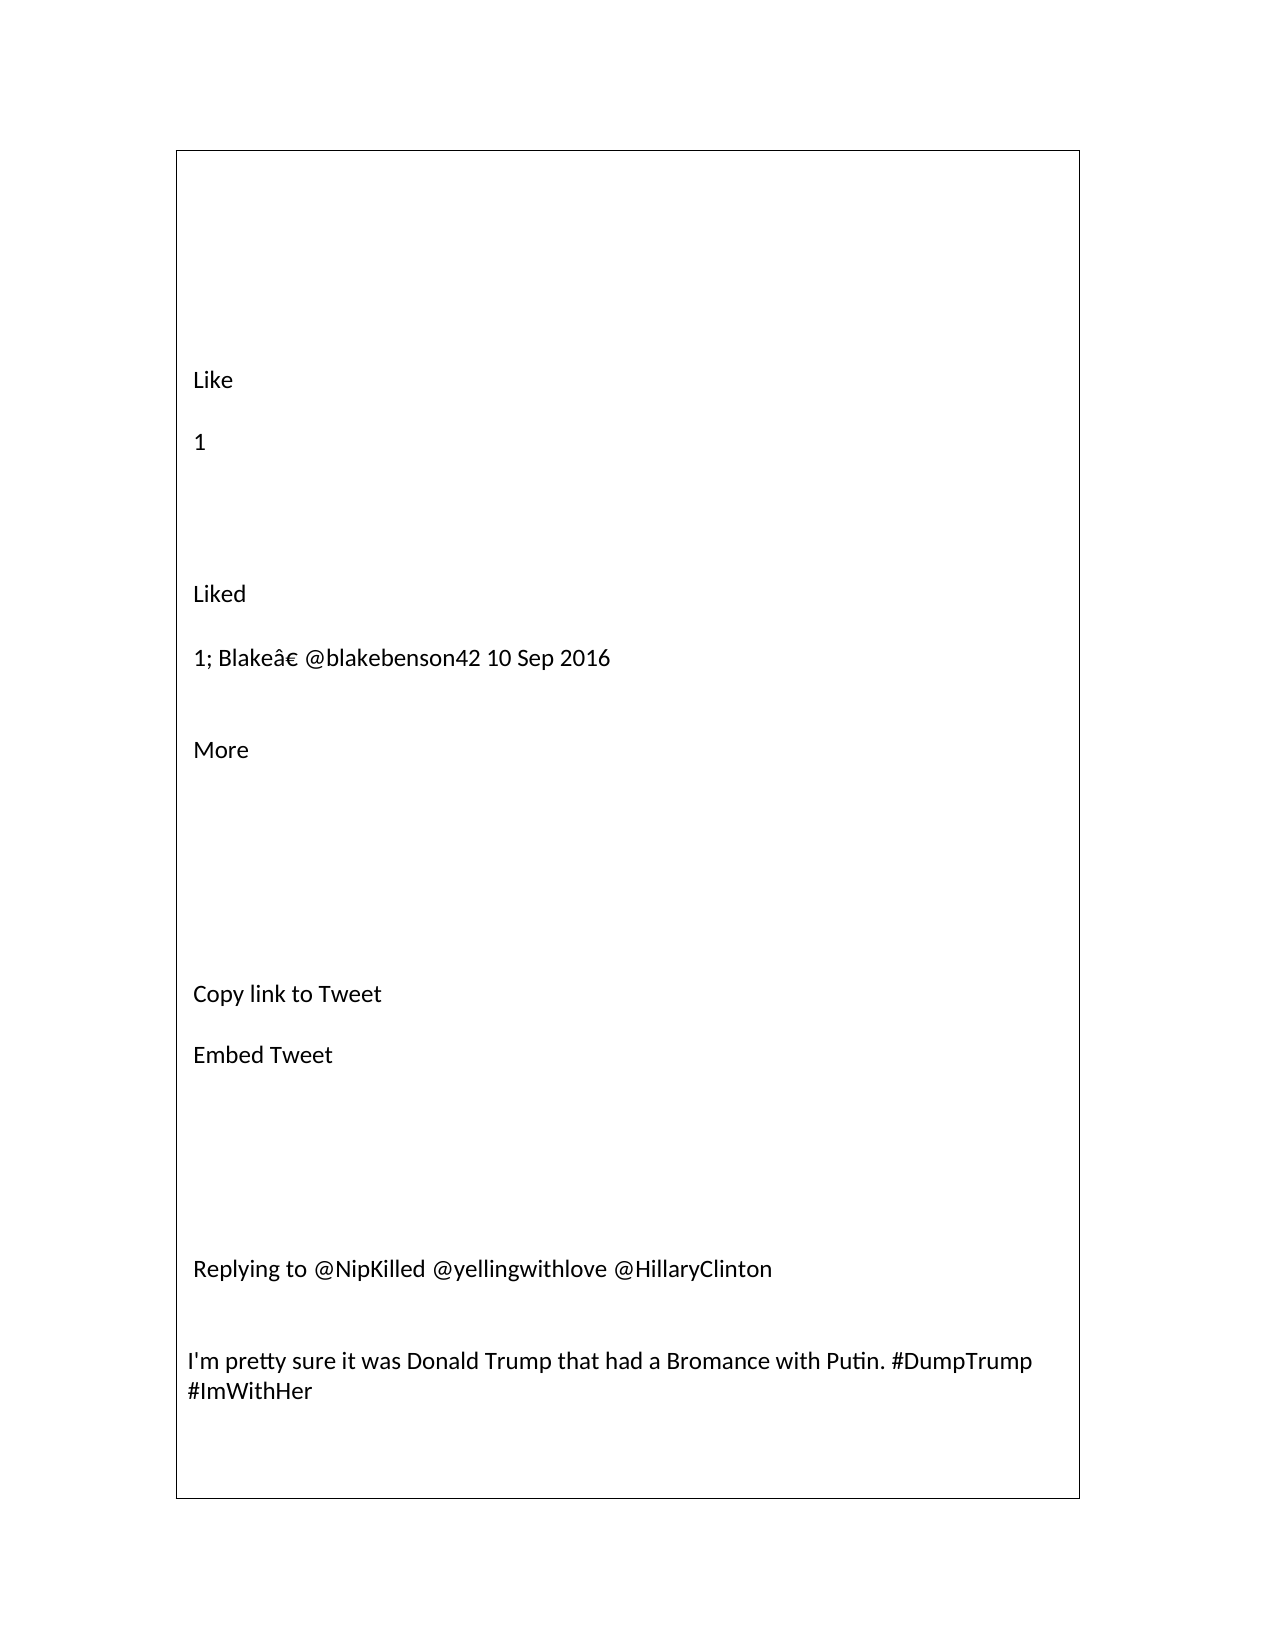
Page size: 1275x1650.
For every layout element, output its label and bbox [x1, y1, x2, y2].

table_cell [177, 151, 1079, 1497]
